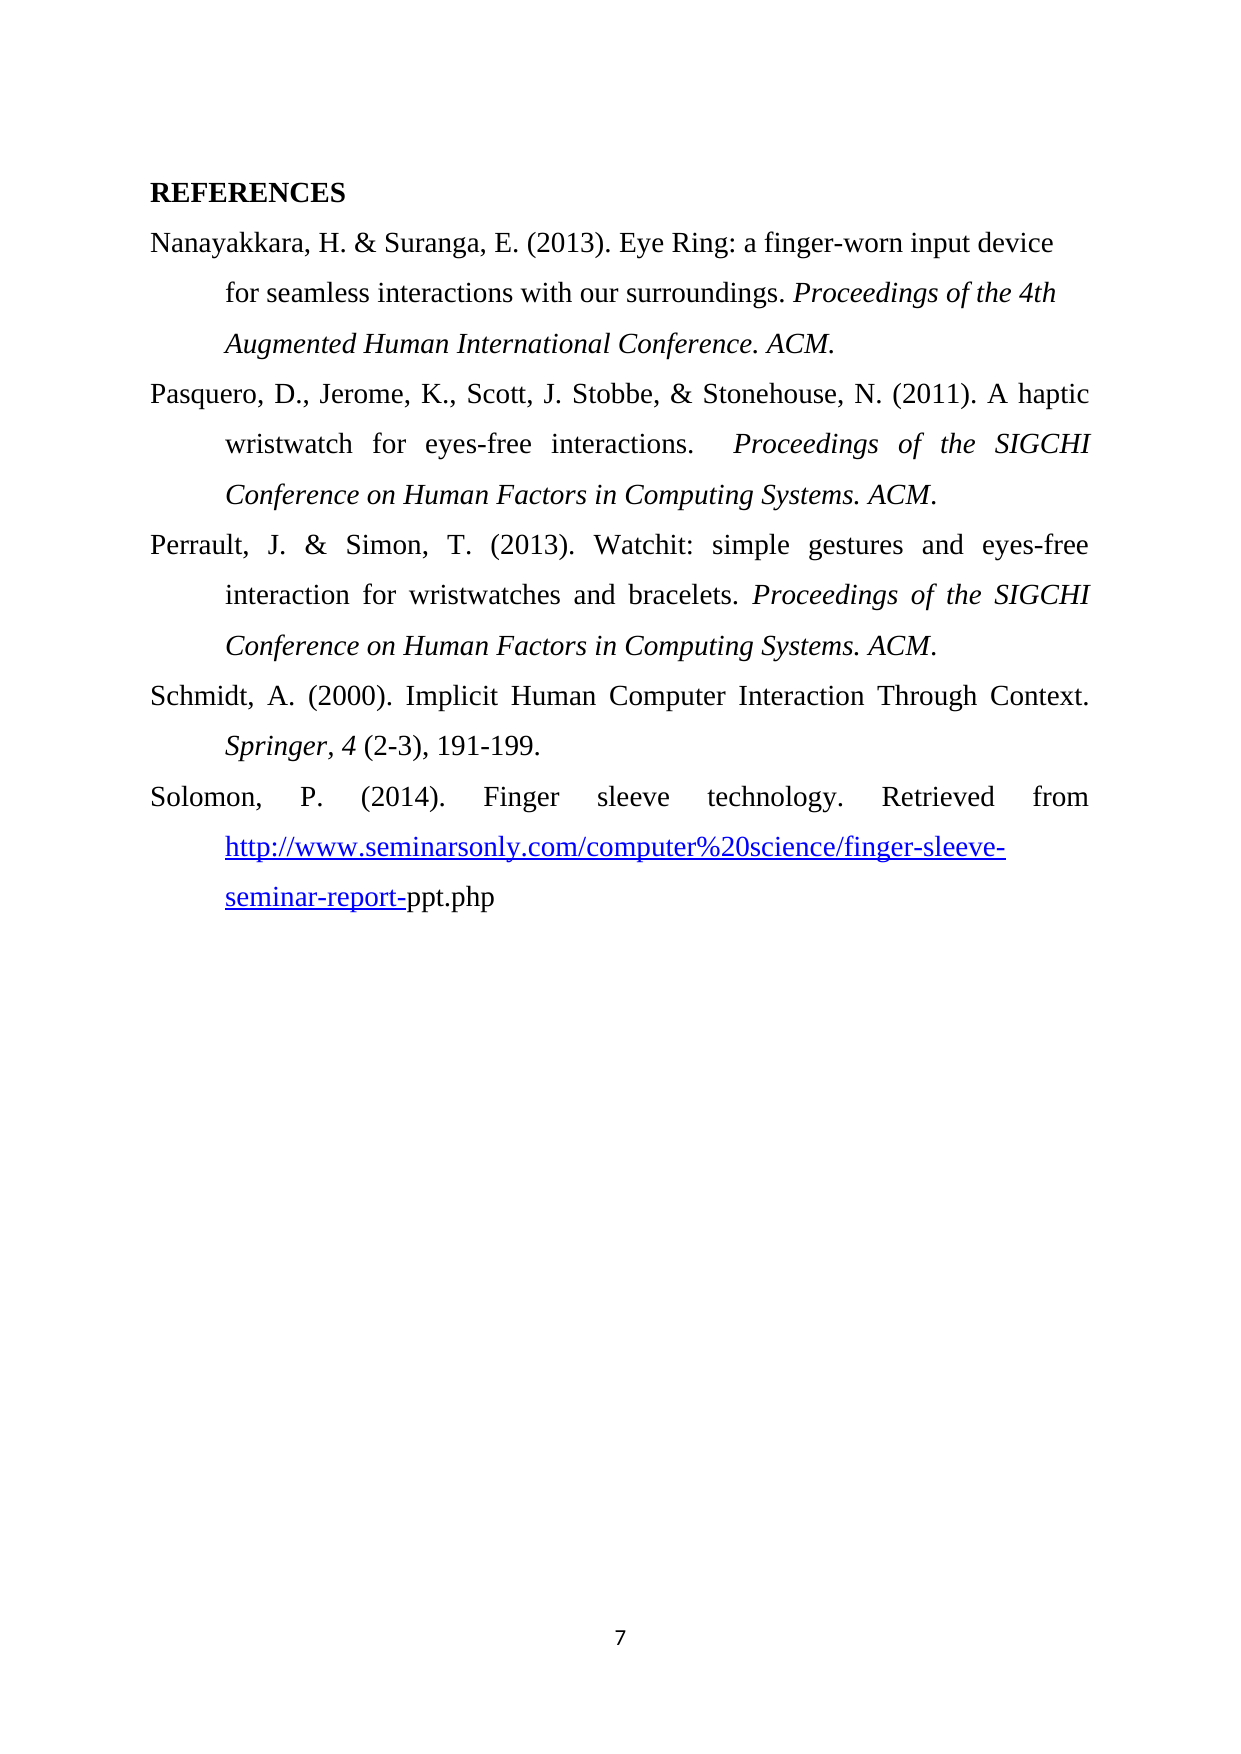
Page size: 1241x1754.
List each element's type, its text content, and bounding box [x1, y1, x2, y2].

text Schmidt, A. (2000). Implicit Human Computer Interaction Through Context. Springer, 4 (2-3), 191-199. [150, 678, 1090, 762]
text Nanayakkara, H. & Suranga, E. (2013). Eye Ring: a finger-worn input device for seamless interactions with our surroundings. Proceedings of the 4th Augmented Human International Conference. ACM. [150, 225, 1090, 359]
text Perrault, J. & Simon, T. (2013). Watchit: simple gestures and eyes-free interaction for wristwatches and bracelets. Proceedings of the SIGCHI Conference on Human Factors in Computing Systems. ACM. [150, 527, 1090, 661]
text REFERENCES [150, 175, 1090, 208]
text Pasquero, D., Jerome, K., Scott, J. Stobbe, & Stonehouse, N. (2011). A haptic wristwatch for eyes-free interactions. Proceedings of the SIGCHI Conference on Human Factors in Computing Systems. ACM. [150, 376, 1090, 510]
text Solomon, P. (2014). Finger sleeve technology. Retrieved from http://www.seminarsonly.com/computer%20science/finger-sleeve-seminar-report-ppt.php [150, 779, 1090, 913]
